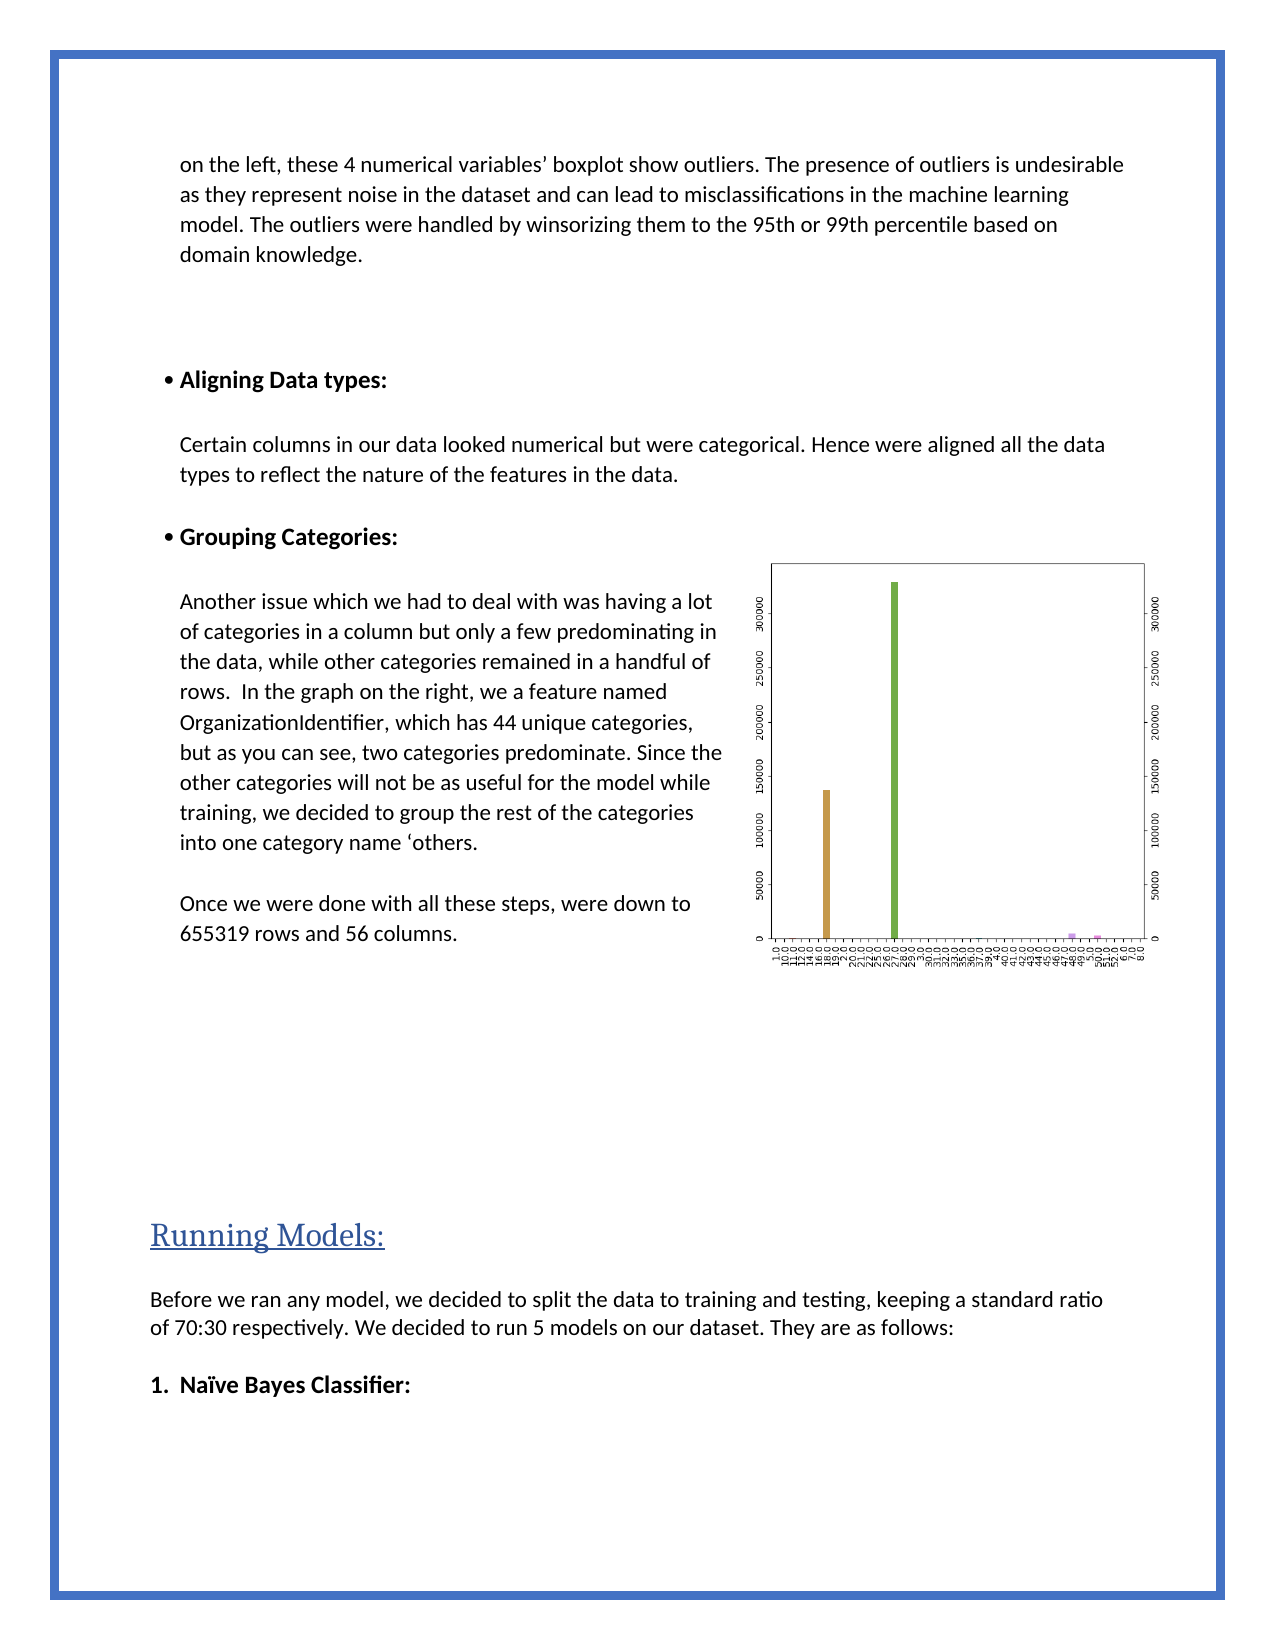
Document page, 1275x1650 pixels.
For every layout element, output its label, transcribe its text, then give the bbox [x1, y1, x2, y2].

list Naïve Bayes Classifier: [150, 1369, 1125, 1400]
list Once we were done with all these steps, were down to 655319 rows and 56 columns. [179, 889, 748, 947]
subtitle Running Models: [150, 1216, 1125, 1254]
list Aligning Data types: [165, 364, 1125, 395]
text Before we ran any model, we decided to split the data to training and testing, keeping a standard ratio of 70:30 respectively. We decided to run 5 models on our dataset. They are as follows: [150, 1285, 1125, 1341]
list Grouping Categories: [165, 521, 1125, 552]
list Certain columns in our data looked numerical but were categorical. Hence were aligned all the data types to reflect the nature of the features in the data. [179, 430, 1125, 489]
picture [748, 555, 1167, 974]
list Another issue which we had to deal with was having a lot of categories in a column but only a few predominating in the data, while other categories remained in a handful of rows. In the graph on the right, we a feature named OrganizationIdentifier, which has 44 unique categories, but as you can see, two categories predominate. Since the other categories will not be as useful for the model while training, we decided to group the rest of the categories into one category name ‘others. [179, 587, 748, 857]
